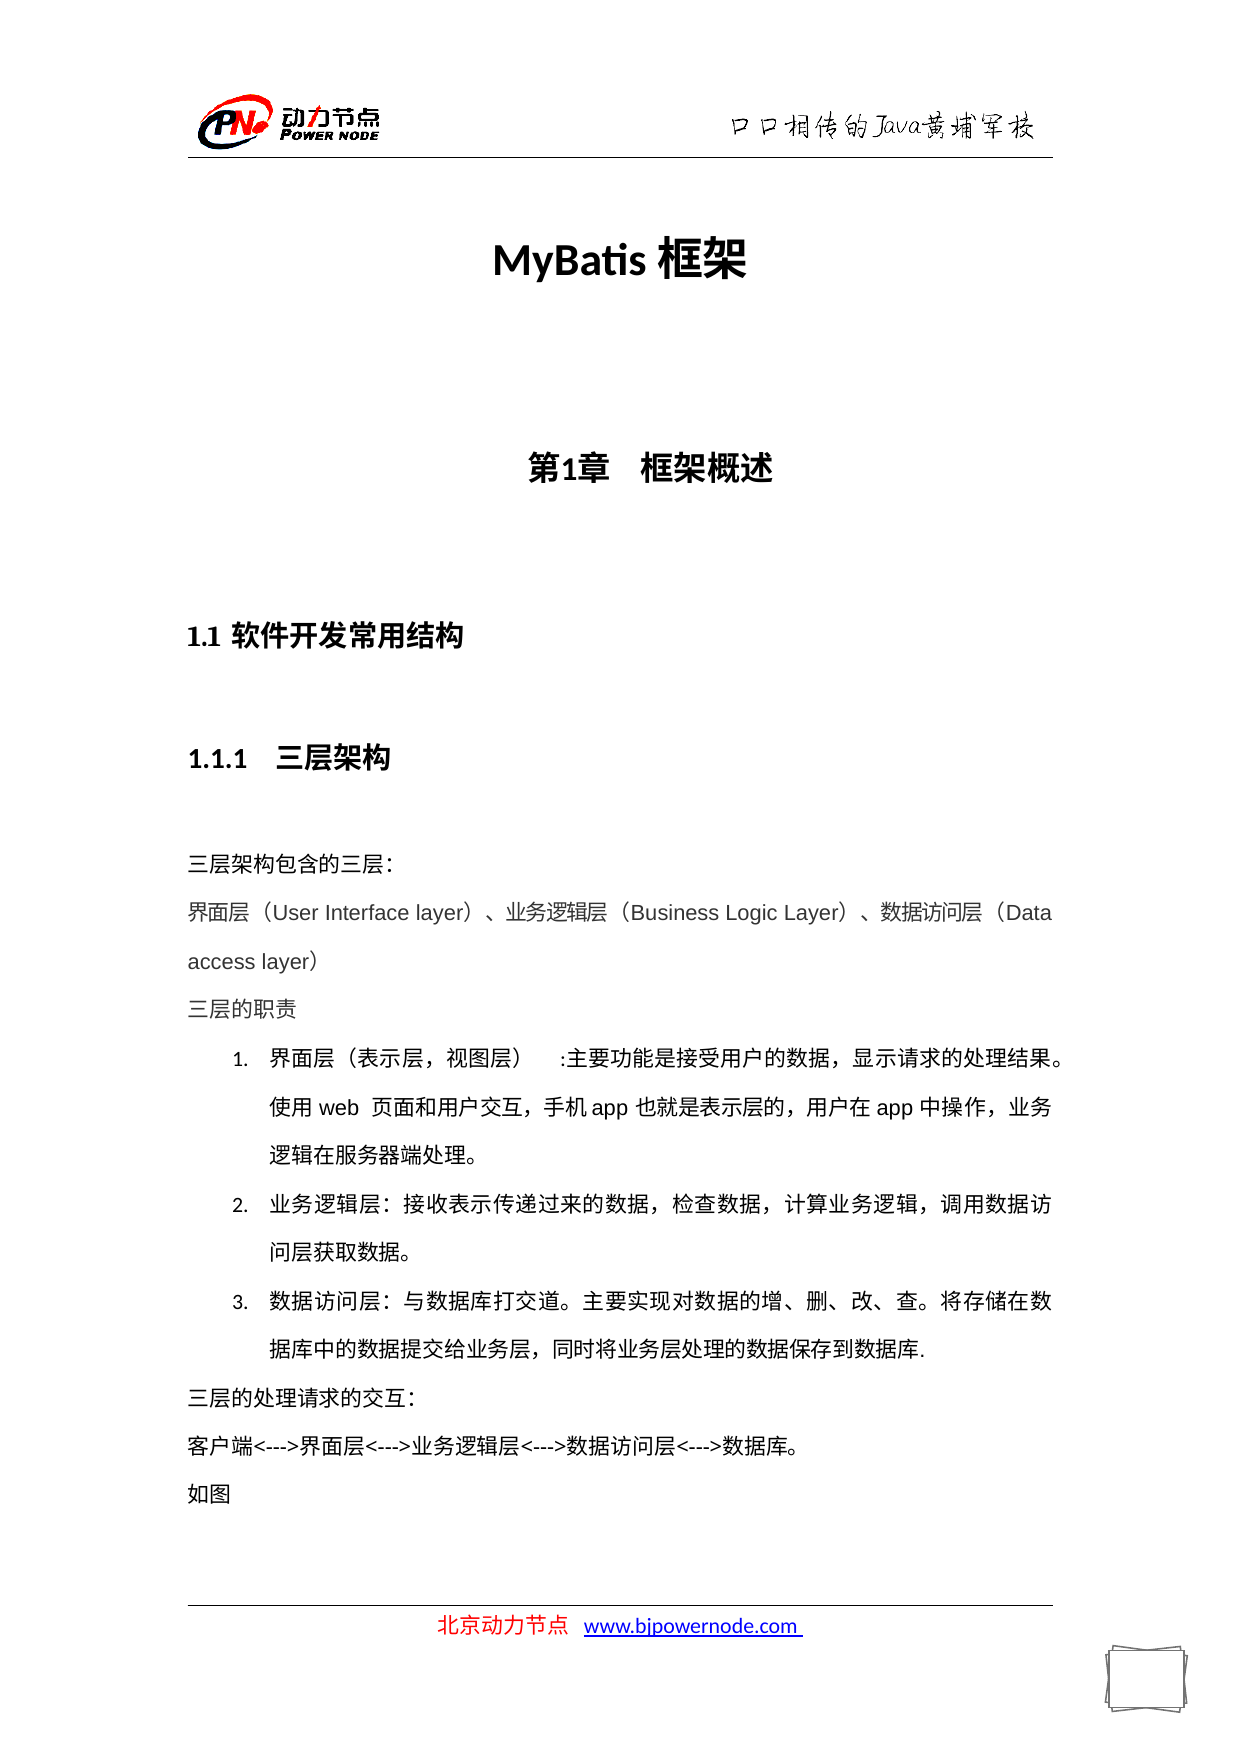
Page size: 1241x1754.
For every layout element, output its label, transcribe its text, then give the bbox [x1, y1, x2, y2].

text 如图 [187, 1477, 1053, 1509]
text 客户端<--->界面层<--->业务逻辑层<--->数据访问层<--->数据库。 [187, 1429, 1053, 1461]
text 三层的处理请求的交互： [187, 1380, 1053, 1413]
picture [187, 88, 1053, 155]
list 业务逻辑层：接收表示传递过来的数据，检查数据，计算业务逻辑，调用数据访问层获取数据。 [232, 1186, 1053, 1267]
subtitle 框架概述 [527, 433, 1053, 498]
list 界面层（表示层，视图层） :主要功能是接受用户的数据，显示请求的处理结果。使用 web 页面和用户交互，手机 app 也就是表示层的，用户在 app 中操作，业务逻辑在服务器端处理。 [232, 1040, 1053, 1170]
text 界面层（User Interface layer）、业务逻辑层（Business Logic Layer）、数据访问层（Data access layer） [187, 895, 1053, 976]
subtitle 软件开发常用结构 [187, 601, 1053, 666]
list 数据访问层：与数据库打交道。主要实现对数据的增、删、改、查。将存储在数据库中的数据提交给业务层，同时将业务层处理的数据保存到数据库. [232, 1283, 1053, 1364]
text 三层架构包含的三层： [187, 847, 1053, 879]
subtitle MyBatis 框架 [187, 207, 1053, 304]
text 三层的职责 [187, 992, 1053, 1024]
subtitle 三层架构 [187, 724, 1053, 789]
